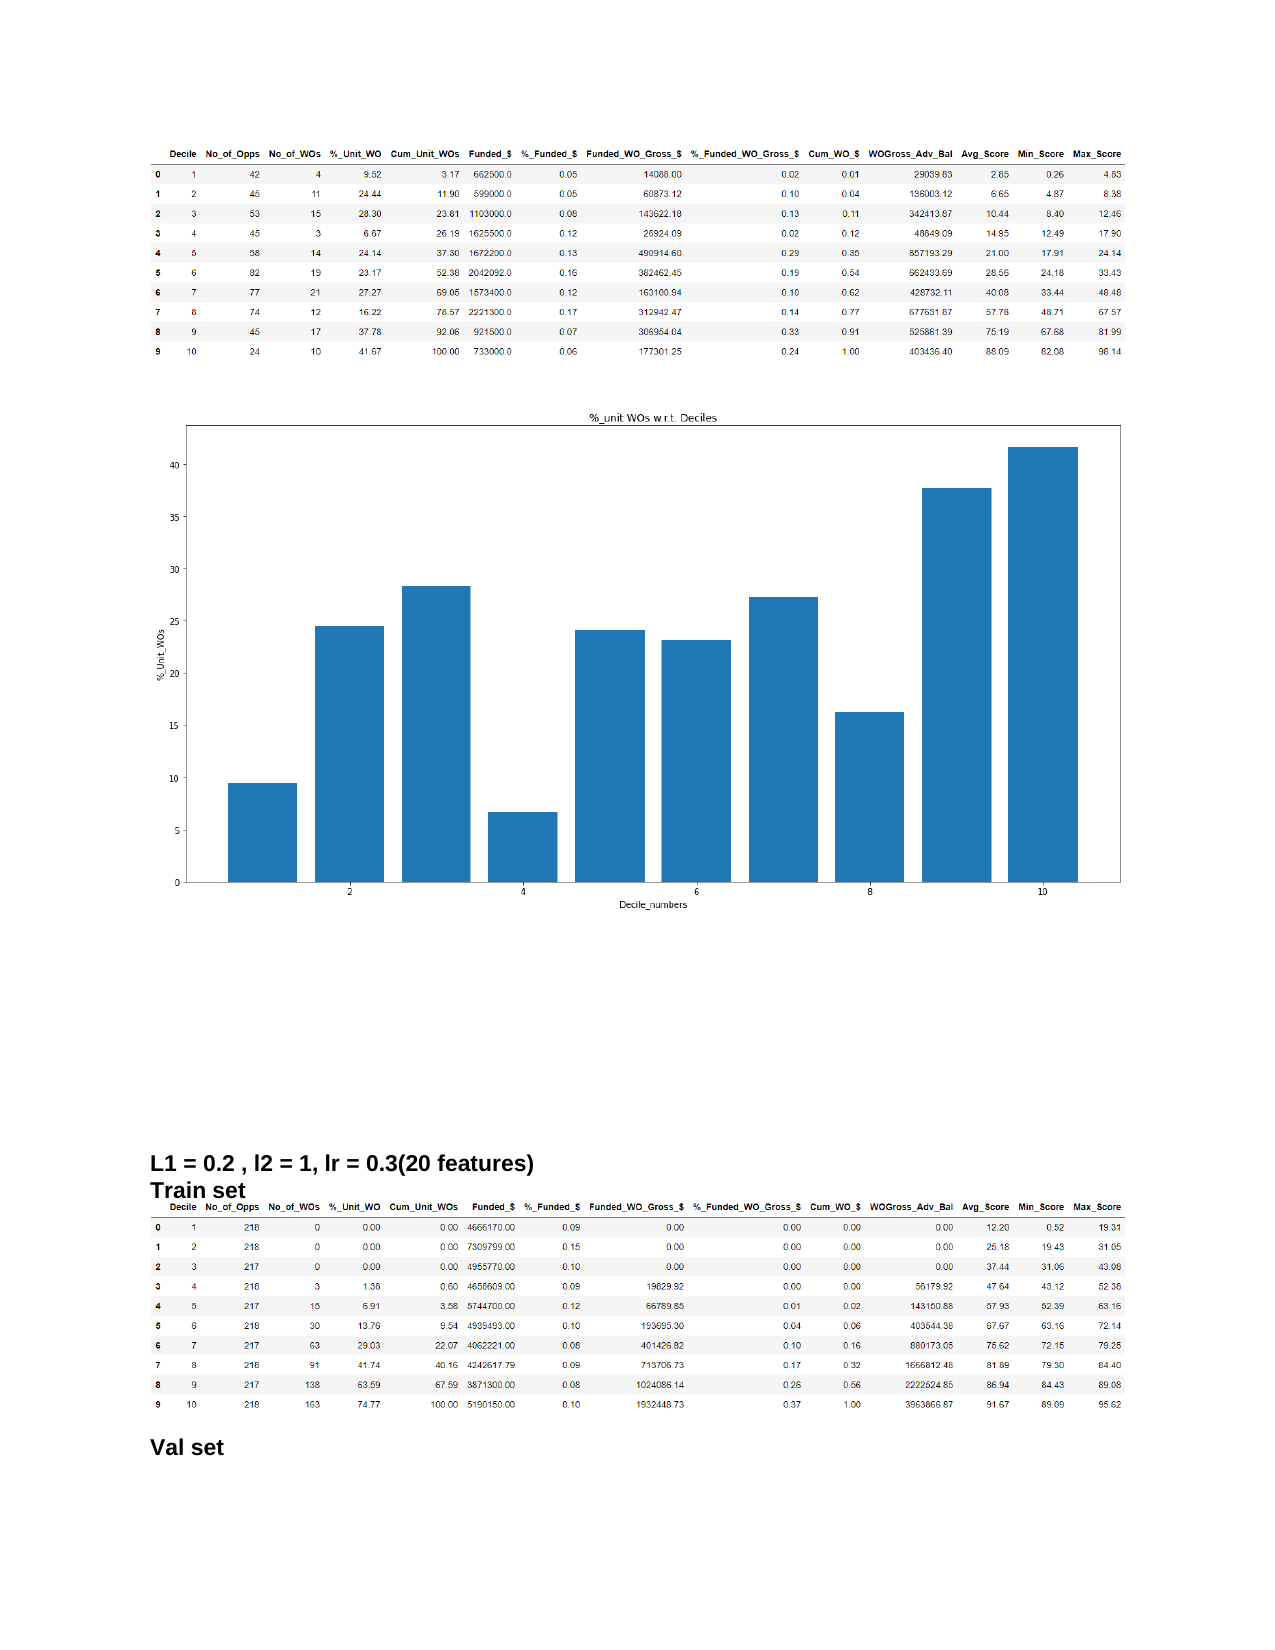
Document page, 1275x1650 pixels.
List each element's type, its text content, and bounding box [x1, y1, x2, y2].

picture [150, 1203, 1125, 1408]
picture [150, 150, 1125, 355]
text Train set [150, 1177, 1125, 1203]
text Val set [150, 1433, 1125, 1460]
picture [150, 406, 1125, 914]
text L1 = 0.2 , l2 = 1, lr = 0.3(20 features) [150, 1150, 1125, 1177]
